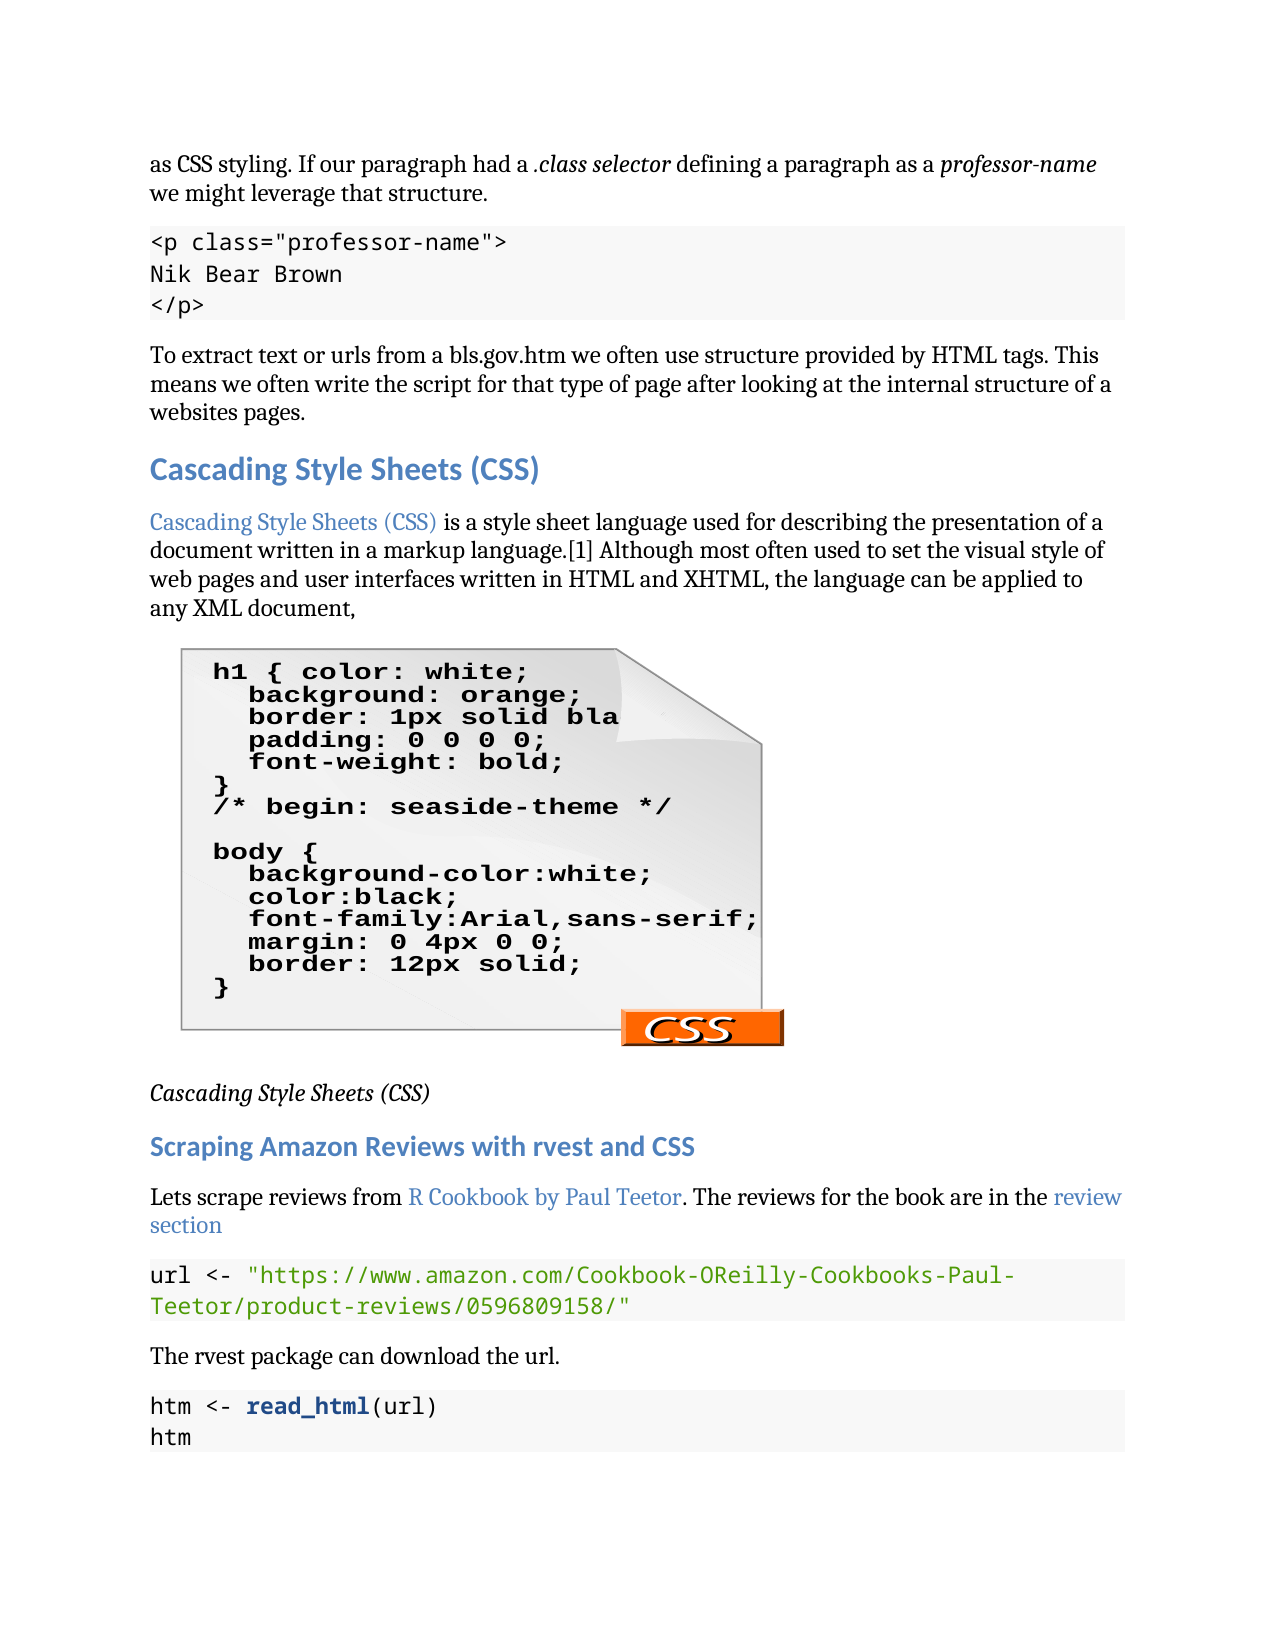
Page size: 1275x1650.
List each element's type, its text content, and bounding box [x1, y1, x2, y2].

subtitle Cascading Style Sheets (CSS) [150, 448, 1125, 489]
text To extract text or urls from a bls.gov.htm we often use structure provided by HTML tags. This means we often write the script for that type of page after looking at the internal structure of a websites pages. [150, 341, 1125, 427]
text url <- "https://www.amazon.com/Cookbook-OReilly-Cookbooks-Paul-Teetor/product-reviews/0596809158/" [631, 1259, 1125, 1321]
text Lets scrape reviews from R Cookbook by Paul Teetor. The reviews for the book are in the review section [150, 1183, 1125, 1240]
text Cascading Style Sheets (CSS) [150, 1079, 1125, 1107]
subtitle Scraping Amazon Reviews with rvest and CSS [150, 1128, 1125, 1164]
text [150, 150, 1125, 207]
text Cascading Style Sheets (CSS) is a style sheet language used for describing the presentation of a document written in a markup language.[1] Although most often used to set the visual style of web pages and user interfaces written in HTML and XHTML, the language can be applied to any XML document, [150, 507, 1125, 622]
text The rvest package can download the url. [150, 1342, 1125, 1371]
text <p class="professor-name"> Nik Bear Brown </p> [150, 226, 1125, 320]
text htm <- read_html(url) htm [191, 1390, 1125, 1452]
